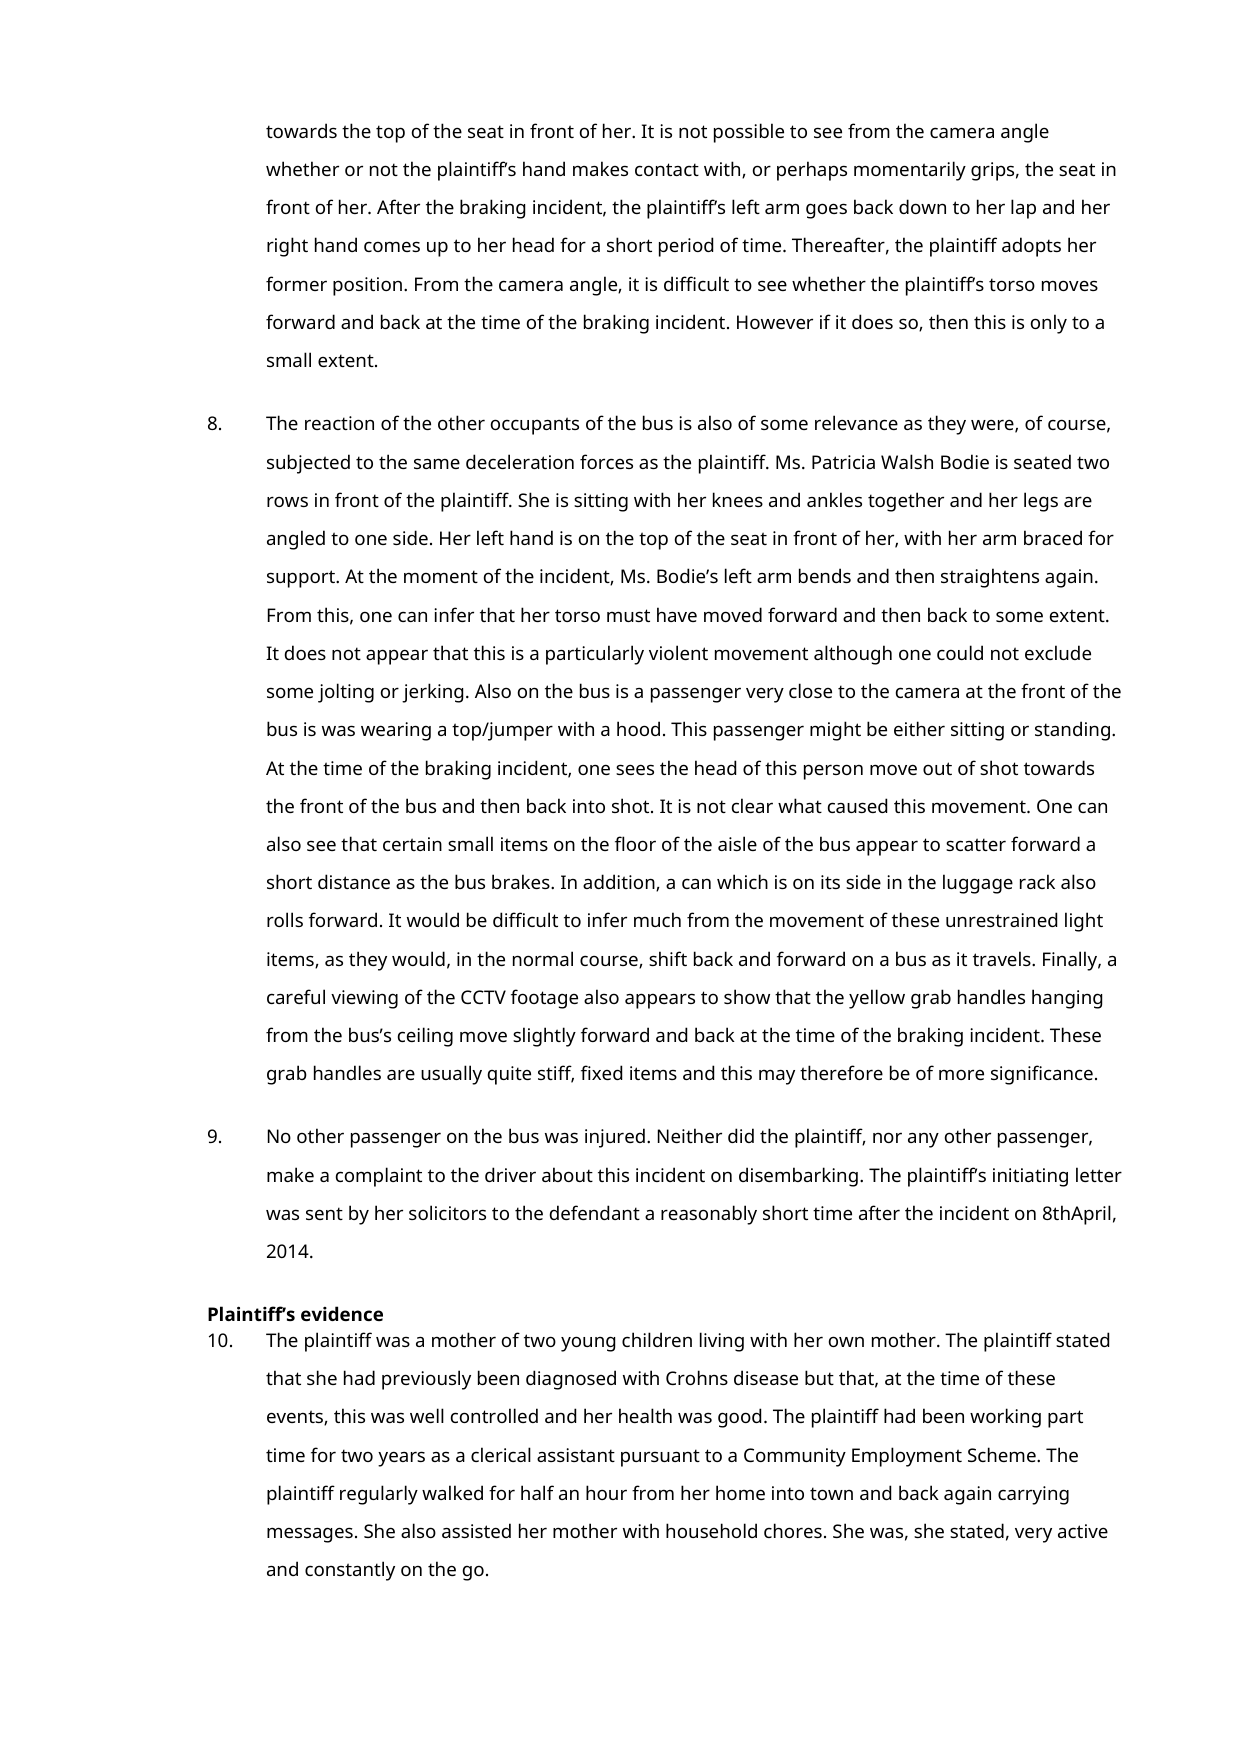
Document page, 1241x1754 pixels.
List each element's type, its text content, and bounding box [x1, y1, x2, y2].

text 10. The plaintiff was a mother of two young children living with her own mother. The plaintiff stated that she had previously been diagnosed with Crohns disease but that, at the time of these events, this was well controlled and her health was good. The plaintiff had been working part time for two years as a clerical assistant pursuant to a Community Employment Scheme. The plaintiff regularly walked for half an hour from her home into town and back again carrying messages. She also assisted her mother with household chores. She was, she stated, very active and constantly on the go. [207, 1327, 1122, 1582]
text 9. No other passenger on the bus was injured. Neither did the plaintiff, nor any other passenger, make a complaint to the driver about this incident on disembarking. The plaintiff’s initiating letter was sent by her solicitors to the defendant a reasonably short time after the incident on 8thApril, 2014. [207, 1124, 1122, 1264]
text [207, 118, 1122, 373]
text 8. The reaction of the other occupants of the bus is also of some relevance as they were, of course, subjected to the same deceleration forces as the plaintiff. Ms. Patricia Walsh Bodie is seated two rows in front of the plaintiff. She is sitting with her knees and ankles together and her legs are angled to one side. Her left hand is on the top of the seat in front of her, with her arm braced for support. At the moment of the incident, Ms. Bodie’s left arm bends and then straightens again. From this, one can infer that her torso must have moved forward and then back to some extent. It does not appear that this is a particularly violent movement although one could not exclude some jolting or jerking. Also on the bus is a passenger very close to the camera at the front of the bus is was wearing a top/jumper with a hood. This passenger might be either sitting or standing. At the time of the braking incident, one sees the head of this person move out of shot towards the front of the bus and then back into shot. It is not clear what caused this movement. One can also see that certain small items on the floor of the aisle of the bus appear to scatter forward a short distance as the bus brakes. In addition, a can which is on its side in the luggage rack also rolls forward. It would be difficult to infer much from the movement of these unrestrained light items, as they would, in the normal course, shift back and forward on a bus as it travels. Finally, a careful viewing of the CCTV footage also appears to show that the yellow grab handles hanging from the bus’s ceiling move slightly forward and back at the time of the braking incident. These grab handles are usually quite stiff, fixed items and this may therefore be of more significance. [207, 411, 1122, 1086]
subtitle Plaintiff’s evidence [207, 1302, 1122, 1327]
